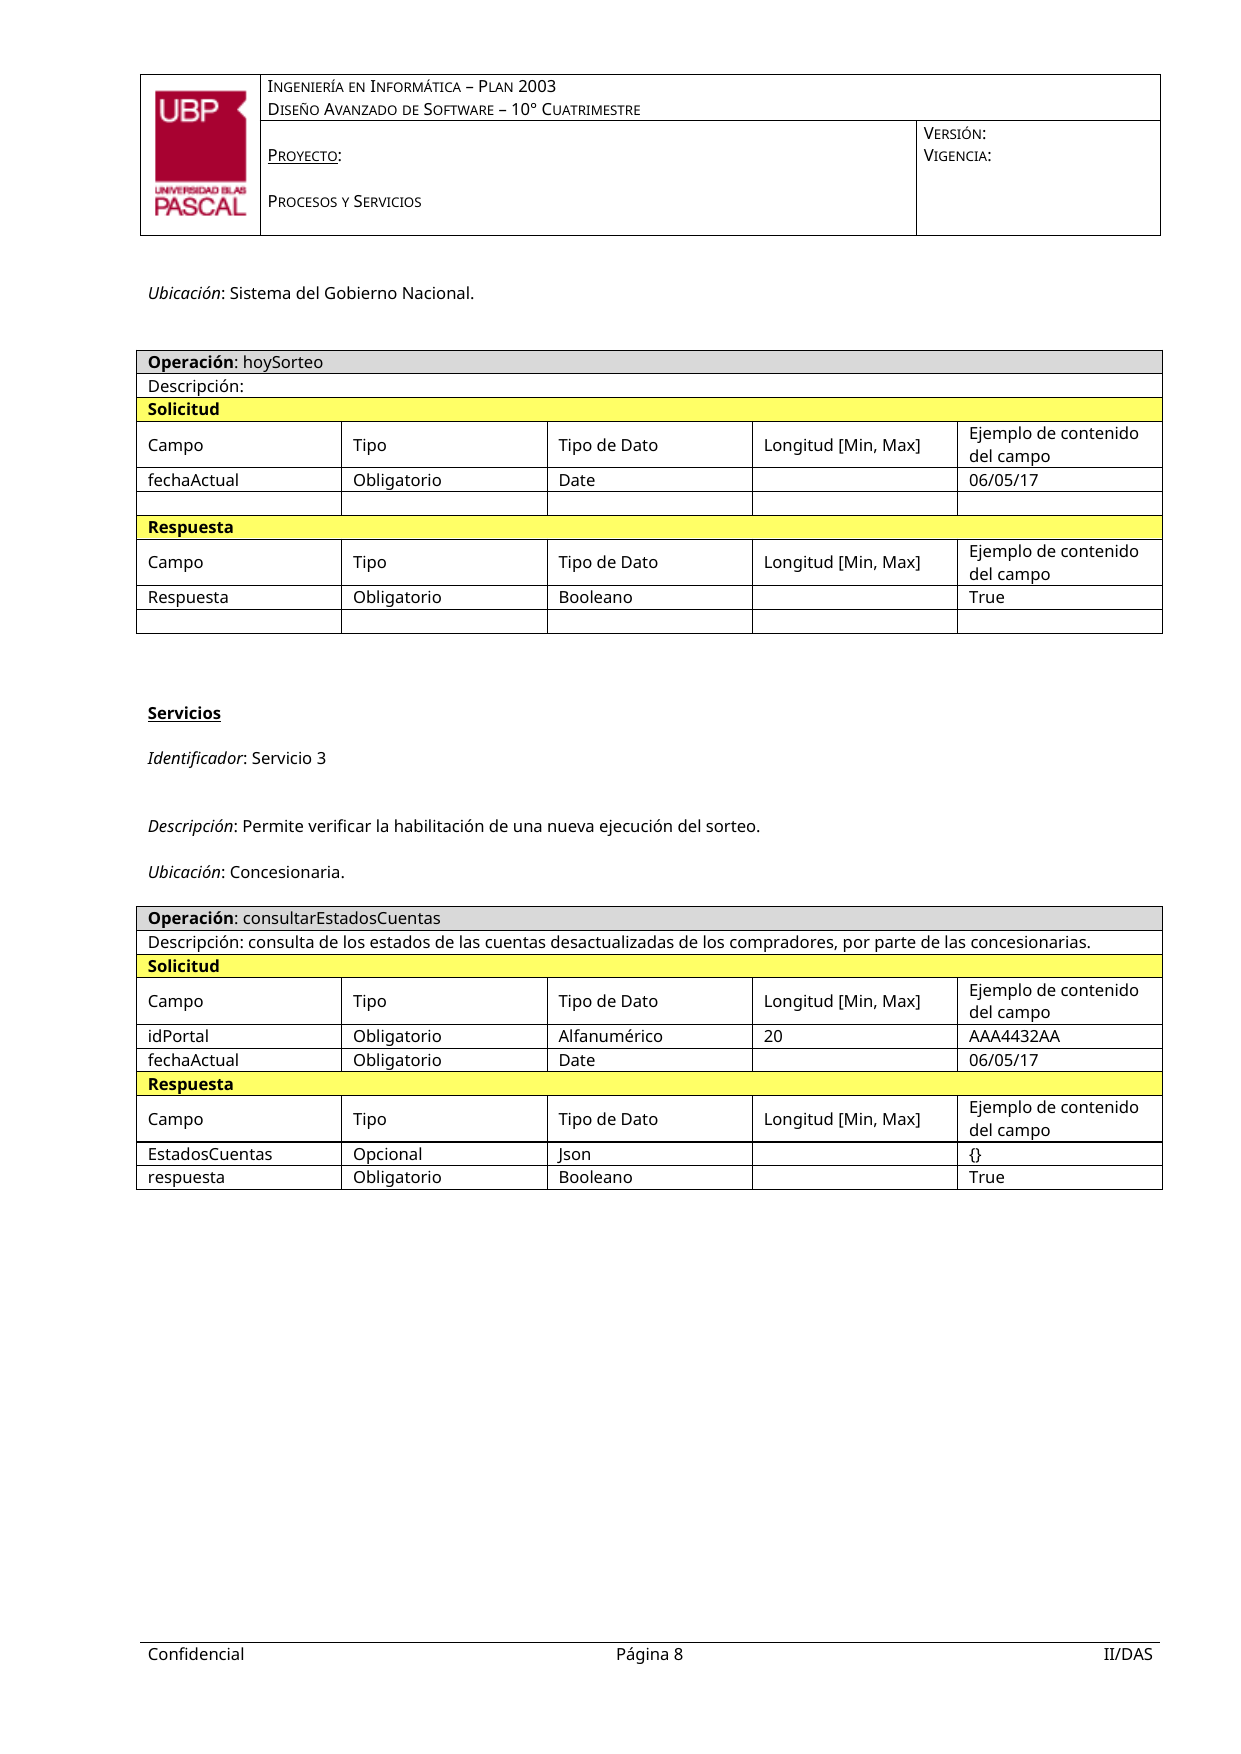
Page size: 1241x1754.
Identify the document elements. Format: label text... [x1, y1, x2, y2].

table_cell Longitud [Min, Max] [753, 1096, 957, 1141]
table_cell Alfanumérico [548, 1025, 752, 1047]
table_cell Descripción: consulta de los estados de las cuentas desactualizadas de los compradores, por parte de las concesionarias. [137, 931, 1162, 953]
table_cell [753, 1166, 957, 1189]
table_cell Ejemplo de contenido del campo [958, 422, 1162, 467]
table_cell Longitud [Min, Max] [753, 978, 957, 1024]
table_cell Tipo [342, 1096, 547, 1141]
table_cell Opcional [342, 1143, 547, 1165]
table_cell Tipo [342, 540, 547, 585]
table_cell Ejemplo de contenido del campo [958, 978, 1162, 1024]
table_cell Campo [137, 540, 341, 585]
table_cell Solicitud [137, 955, 1162, 977]
table_cell [137, 610, 341, 632]
text Ubicación: Sistema del Gobierno Nacional. [148, 281, 1152, 304]
table_cell [342, 610, 547, 632]
table_cell respuesta [137, 1166, 341, 1189]
table_cell Descripción: [137, 374, 1162, 397]
table_cell fechaActual [137, 1049, 341, 1071]
table_cell Booleano [548, 586, 752, 609]
table_cell [958, 492, 1162, 515]
table_cell True [958, 586, 1162, 609]
table_cell [753, 1049, 957, 1071]
table_cell Date [548, 1049, 752, 1071]
table_cell True [958, 1166, 1162, 1189]
table_cell Obligatorio [342, 1166, 547, 1189]
table_cell Respuesta [137, 516, 1162, 538]
table_cell Tipo de Dato [548, 540, 752, 585]
table_header Operación: consultarEstadosCuentas [137, 907, 1162, 930]
table_cell Campo [137, 1096, 341, 1141]
table_cell Longitud [Min, Max] [753, 422, 957, 467]
table_cell Obligatorio [342, 586, 547, 609]
table_cell EstadosCuentas [137, 1143, 341, 1165]
table_cell Longitud [Min, Max] [753, 540, 957, 585]
table_cell [342, 492, 547, 515]
table_cell Tipo de Dato [548, 978, 752, 1024]
table_cell [753, 1143, 957, 1165]
table_cell Tipo de Dato [548, 422, 752, 467]
table_cell Tipo [342, 422, 547, 467]
table_cell Booleano [548, 1166, 752, 1189]
table_cell Obligatorio [342, 468, 547, 491]
table_cell Respuesta [137, 586, 341, 609]
table_cell [753, 492, 957, 515]
table_cell Ejemplo de contenido del campo [958, 540, 1162, 585]
text Servicios [148, 702, 1152, 724]
table_cell [958, 610, 1162, 632]
table_cell Campo [137, 422, 341, 467]
table_cell Obligatorio [342, 1049, 547, 1071]
table_cell Solicitud [137, 398, 1162, 421]
table_cell Campo [137, 978, 341, 1024]
table_cell Ejemplo de contenido del campo [958, 1096, 1162, 1141]
table_cell 20 [753, 1025, 957, 1047]
table_cell idPortal [137, 1025, 341, 1047]
text Ubicación: Concesionaria. [148, 861, 1152, 883]
table_cell 06/05/17 [958, 1049, 1162, 1071]
table_cell Respuesta [137, 1072, 1162, 1095]
table_cell Tipo de Dato [548, 1096, 752, 1141]
picture [154, 90, 247, 219]
table_cell AAA4432AA [958, 1025, 1162, 1047]
table_cell [753, 586, 957, 609]
table_cell [548, 492, 752, 515]
text Identificador: Servicio 3 [148, 747, 1152, 770]
table_cell [137, 492, 341, 515]
table_cell Tipo [342, 978, 547, 1024]
text Descripción: Permite verificar la habilitación de una nueva ejecución del sorteo. [148, 815, 1152, 838]
table_cell [753, 468, 957, 491]
table_cell [753, 610, 957, 632]
table_cell 06/05/17 [958, 468, 1162, 491]
table_cell {} [958, 1143, 1162, 1165]
table_cell Json [548, 1143, 752, 1165]
table_cell Date [548, 468, 752, 491]
table_cell Obligatorio [342, 1025, 547, 1047]
table_cell fechaActual [137, 468, 341, 491]
table_cell [548, 610, 752, 632]
table_header Operación: hoySorteo [137, 351, 1162, 373]
